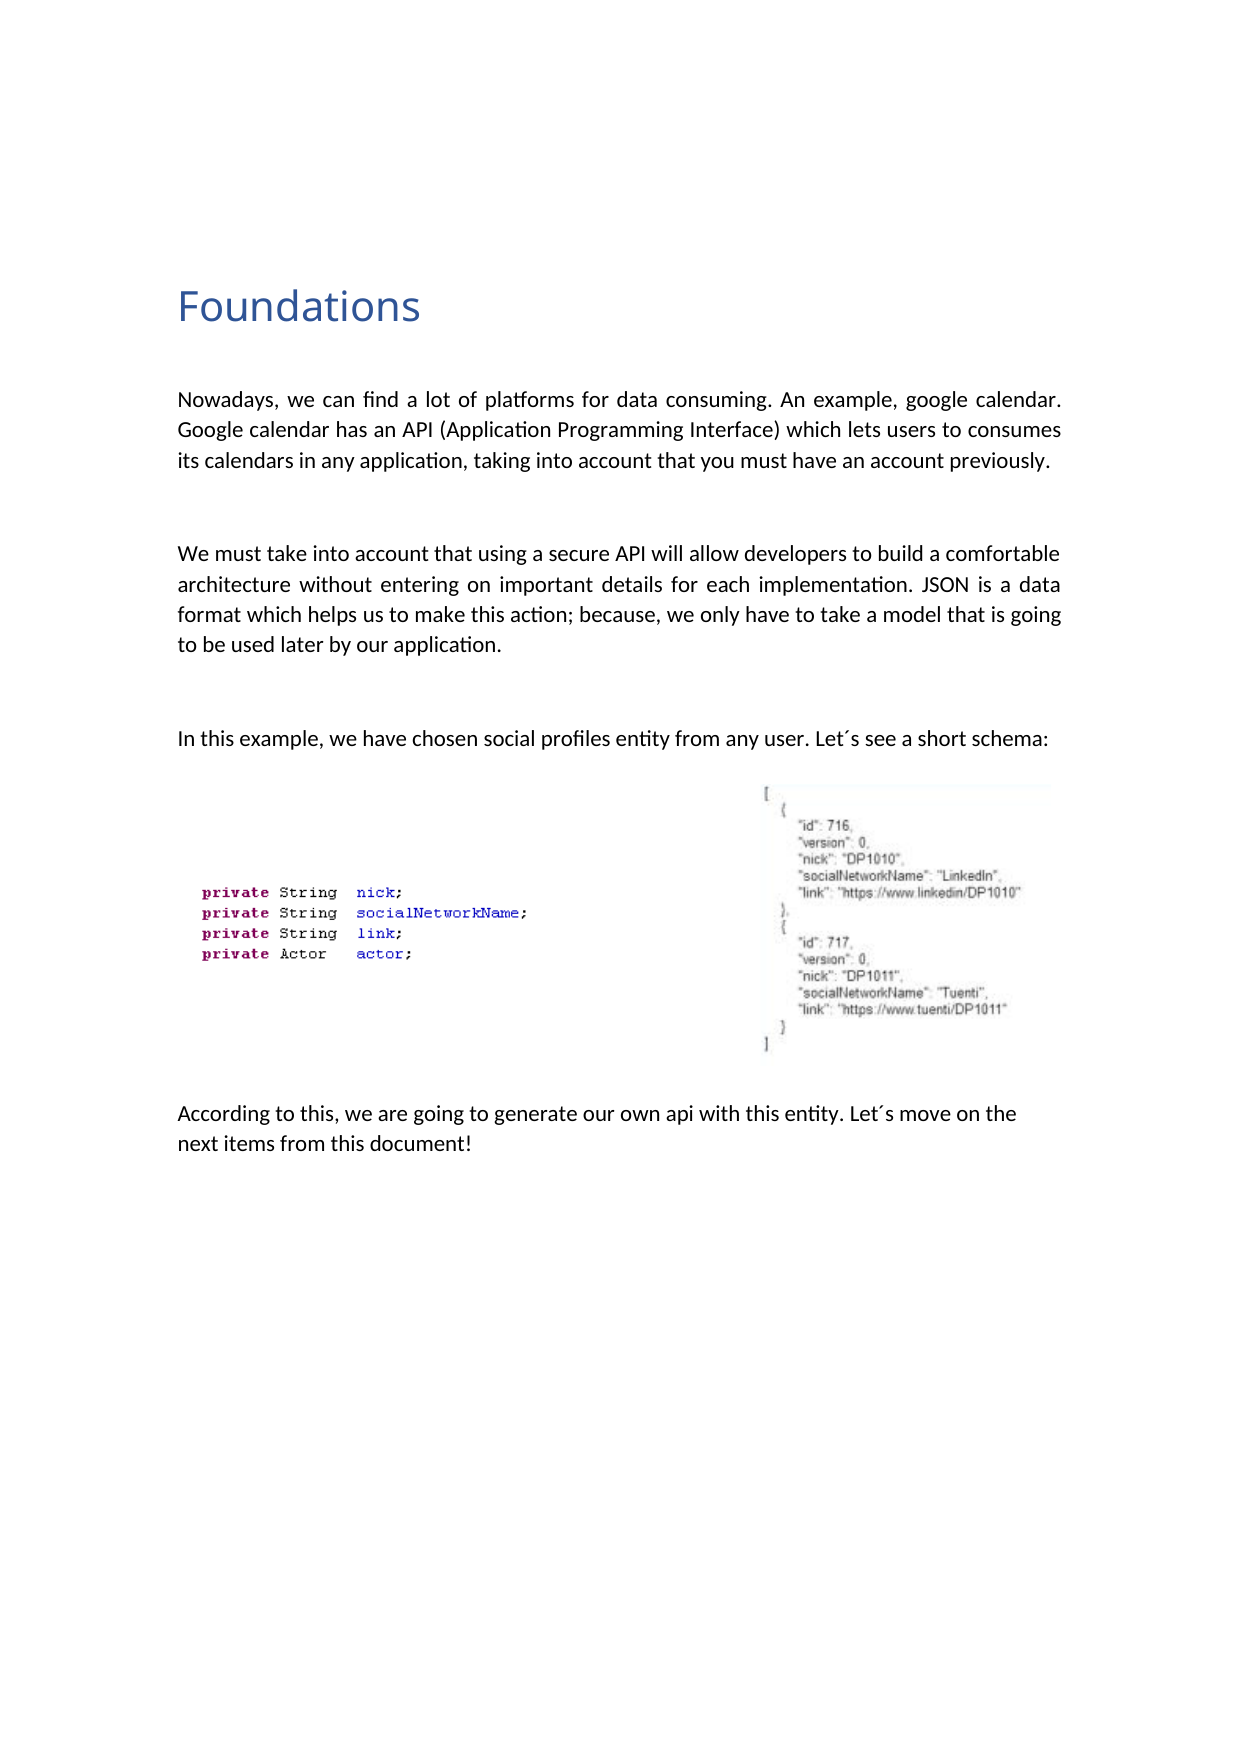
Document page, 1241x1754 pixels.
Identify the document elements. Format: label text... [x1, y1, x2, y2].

text According to this, we are going to generate our own api with this entity. Let´s move on the next items from this document! [177, 1099, 1063, 1157]
picture [760, 784, 1052, 1066]
text Nowadays, we can find a lot of platforms for data consuming. An example, google calendar. Google calendar has an API (Application Programming Interface) which lets users to consumes its calendars in any application, taking into account that you must have an account previously. [177, 385, 1063, 474]
picture [177, 870, 565, 983]
subtitle Foundations [177, 277, 1063, 334]
text We must take into account that using a secure API will allow developers to build a comfortable architecture without entering on important details for each implementation. JSON is a data format which helps us to make this action; because, we only have to take a model that is going to be used later by our application. [177, 539, 1063, 658]
text In this example, we have chosen social profiles entity from any user. Let´s see a short schema: [177, 724, 1063, 752]
